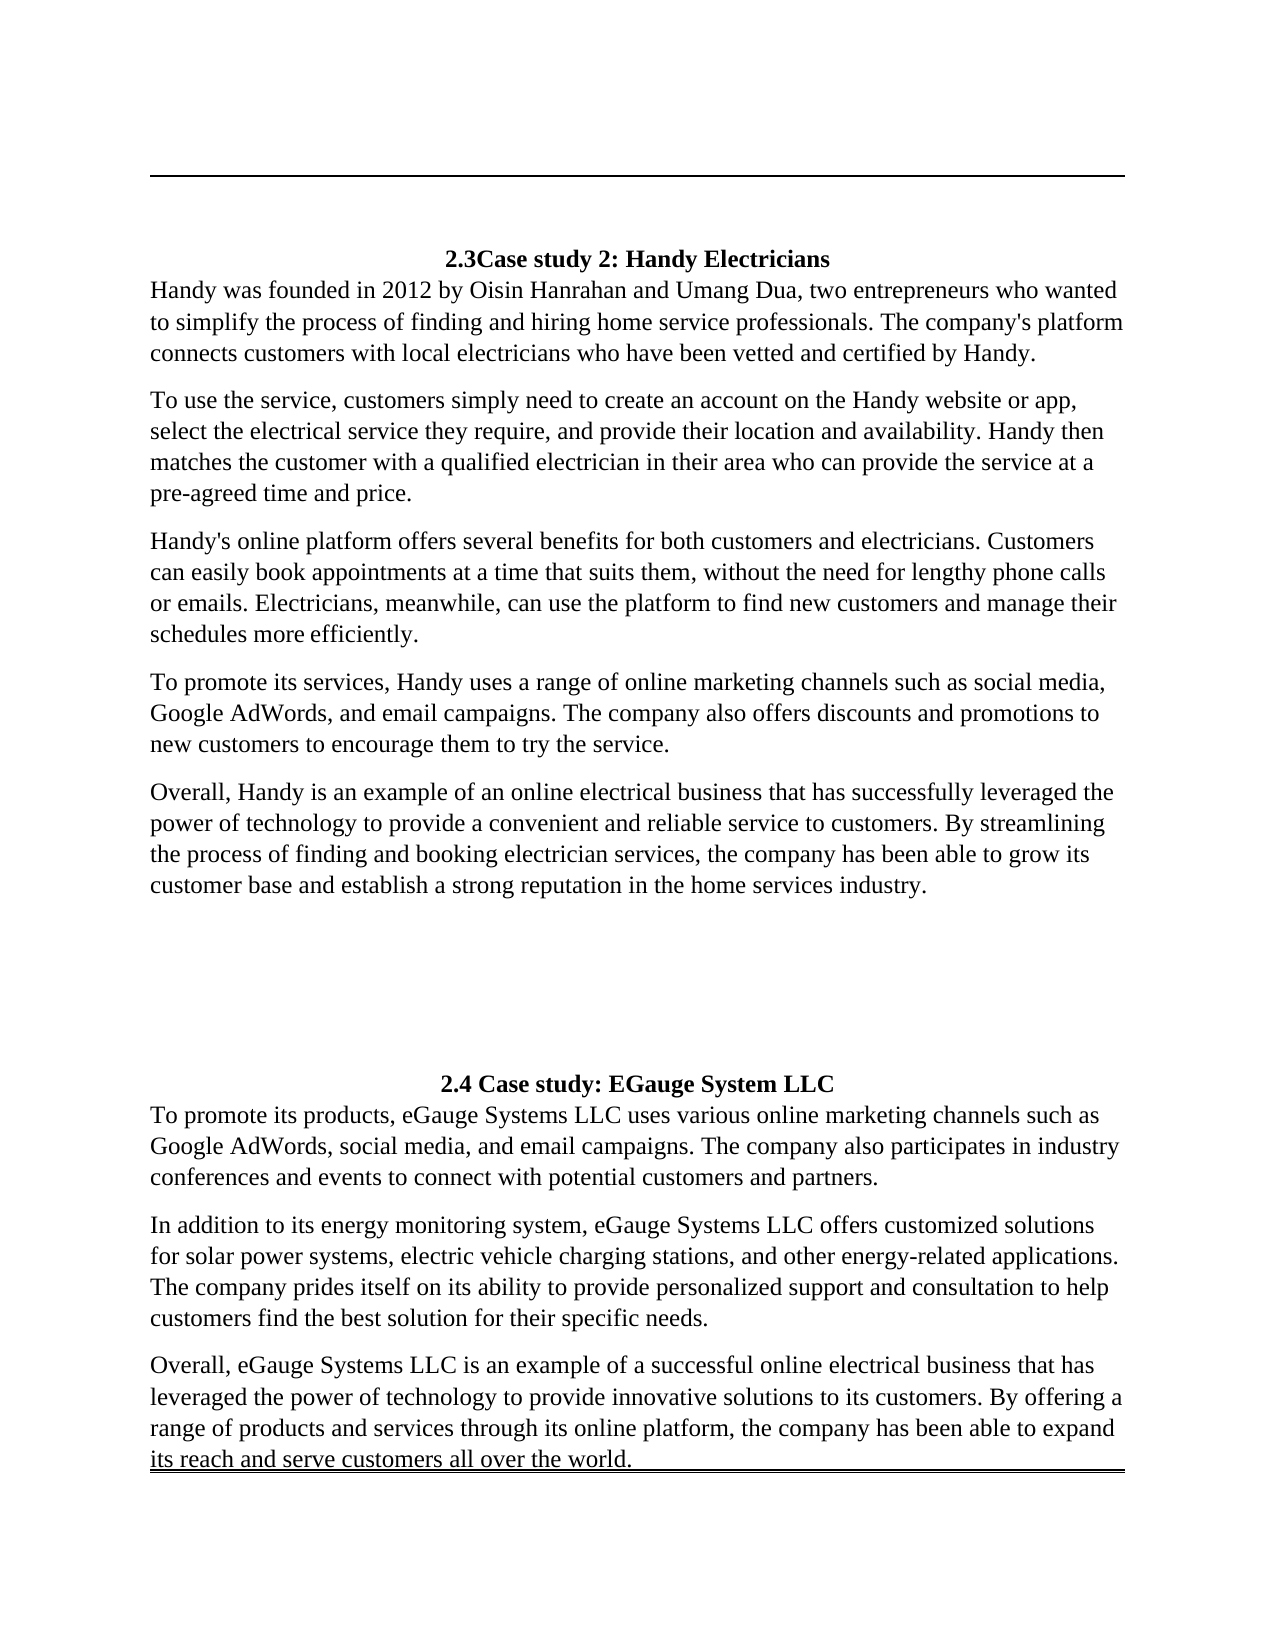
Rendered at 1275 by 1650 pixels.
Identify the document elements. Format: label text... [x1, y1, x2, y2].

text To use the service, customers simply need to create an account on the Handy website or app, select the electrical service they require, and provide their location and availability. Handy then matches the customer with a qualified electrician in their area who can provide the service at a pre-agreed time and price. [150, 385, 1125, 507]
text Overall, Handy is an example of an online electrical business that has successfully leveraged the power of technology to provide a convenient and reliable service to customers. By streamlining the process of finding and booking electrician services, the company has been able to grow its customer base and establish a strong reputation in the home services industry. [150, 777, 1125, 899]
text To promote its products, eGauge Systems LLC uses various online marketing channels such as Google AdWords, social media, and email campaigns. The company also participates in industry conferences and events to connect with potential customers and partners. [150, 1100, 1125, 1191]
text Overall, eGauge Systems LLC is an example of a successful online electrical business that has leveraged the power of technology to provide innovative solutions to its customers. By offering a range of products and services through its online platform, the company has been able to expand its reach and serve customers all over the world. [150, 1351, 1125, 1469]
subtitle 2.4 Case study: EGauge System LLC [150, 1069, 1125, 1098]
text Handy's online platform offers several benefits for both customers and electricians. Customers can easily book appointments at a time that suits them, without the need for lengthy phone calls or emails. Electricians, meanwhile, can use the platform to find new customers and manage their schedules more efficiently. [150, 526, 1125, 648]
text To promote its services, Handy uses a range of online marketing channels such as social media, Google AdWords, and email campaigns. The company also offers discounts and promotions to new customers to encourage them to try the service. [150, 667, 1125, 758]
subtitle 2.3Case study 2: Handy Electricians [150, 244, 1125, 273]
text Handy was founded in 2012 by Oisin Hanrahan and Umang Dua, two entrepreneurs who wanted to simplify the process of finding and hiring home service professionals. The company's platform connects customers with local electricians who have been vetted and certified by Handy. [150, 276, 1125, 366]
text In addition to its energy monitoring system, eGauge Systems LLC offers customized solutions for solar power systems, electric vehicle charging stations, and other energy-related applications. The company prides itself on its ability to provide personalized support and consultation to help customers find the best solution for their specific needs. [150, 1210, 1125, 1332]
